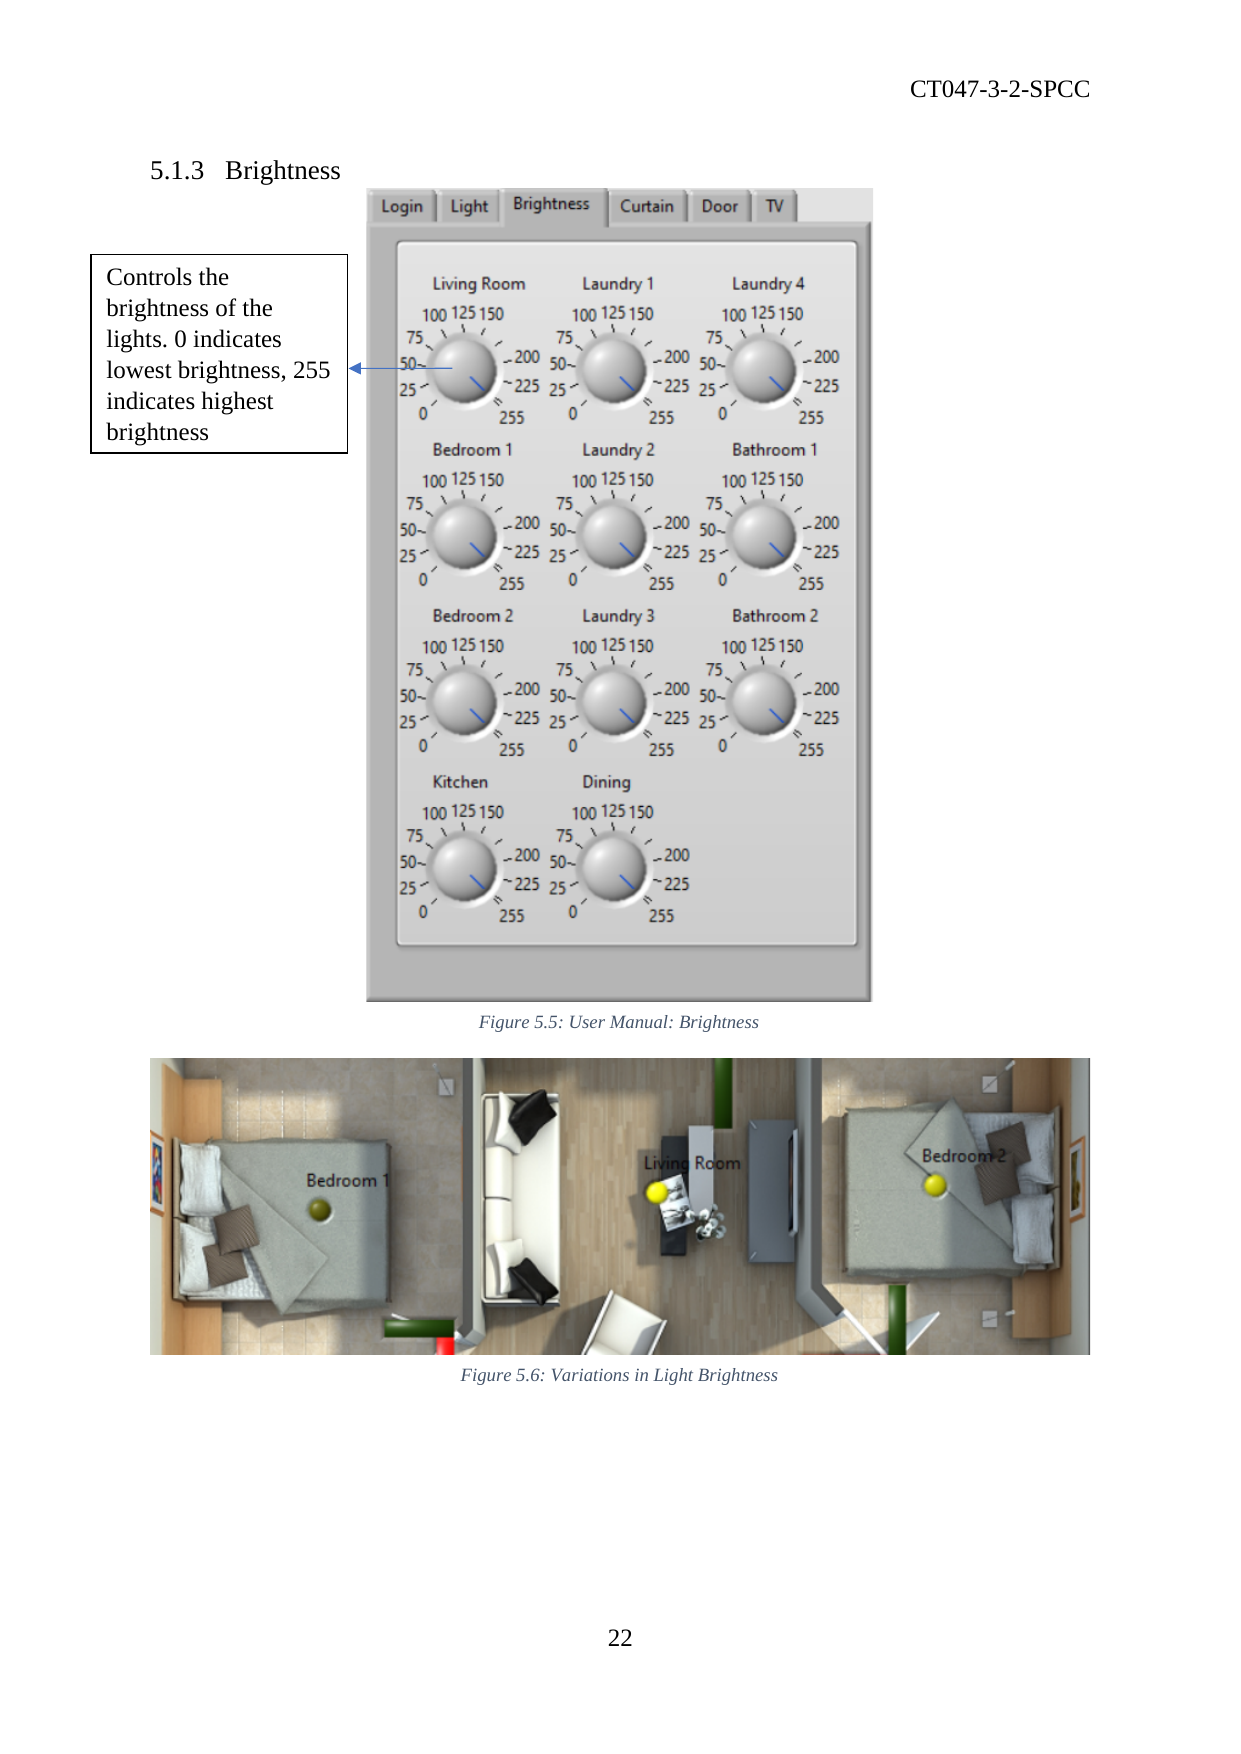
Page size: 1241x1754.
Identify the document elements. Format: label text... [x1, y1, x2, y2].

subtitle 5.1.3 Brightness [150, 154, 1090, 185]
picture [366, 188, 874, 1002]
picture [150, 1058, 1091, 1355]
